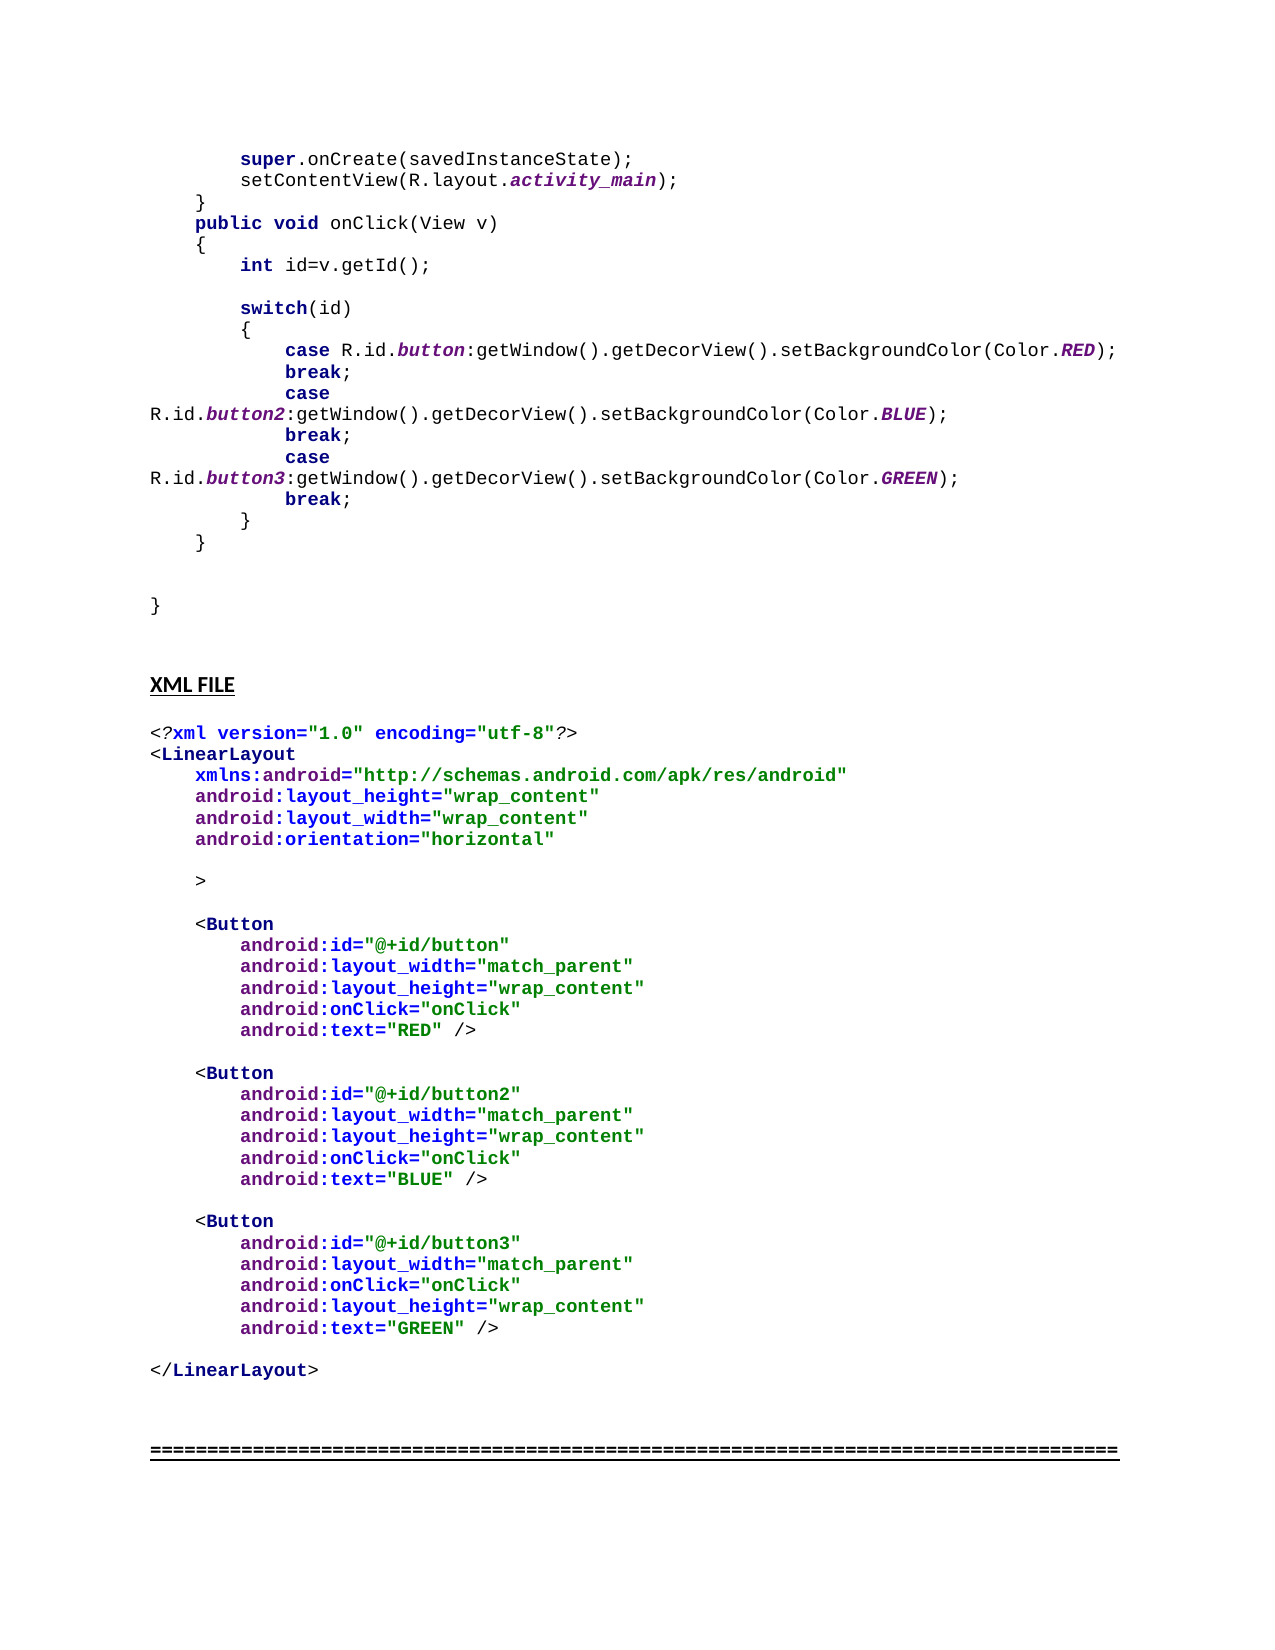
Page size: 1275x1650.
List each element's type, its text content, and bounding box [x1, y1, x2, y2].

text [150, 150, 1125, 617]
text <?xml version="1.0" encoding="utf-8"?> <LinearLayout xmlns:android="http://schemas.android.com/apk/res/android" android:layout_height="wrap_content" android:layout_width="wrap_content" android:orientation="horizontal" > <Button android:id="@+id/button" android:layout_width="match_parent" android:layout_height="wrap_content" android:onClick="onClick" android:text="RED" /> <Button android:id="@+id/button2" android:layout_width="match_parent" android:layout_height="wrap_content" android:onClick="onClick" android:text="BLUE" /> <Button android:id="@+id/button3" android:layout_width="match_parent" android:onClick="onClick" android:layout_height="wrap_content" android:text="GREEN" /> </LinearLayout> [150, 723, 1125, 1382]
text XML FILE [150, 671, 1125, 698]
text ===================================================================================== [150, 1435, 1125, 1463]
